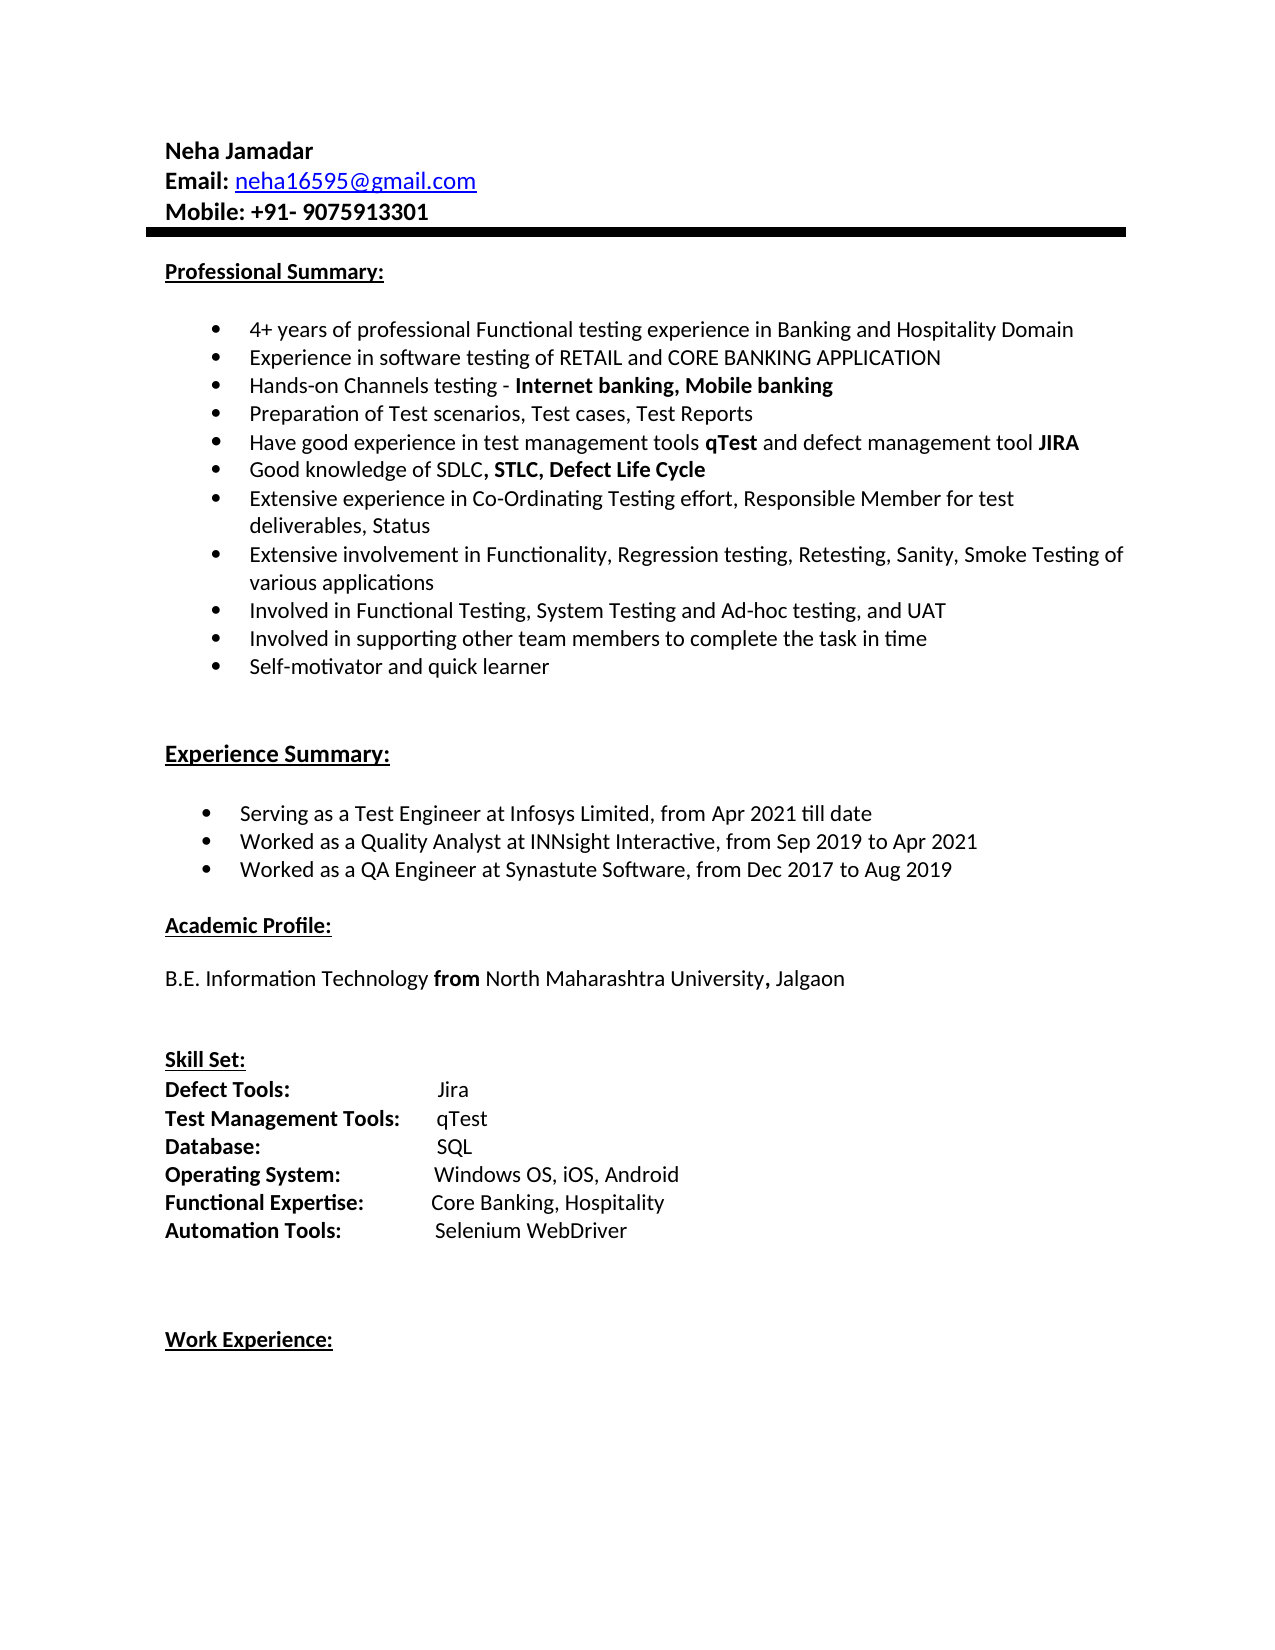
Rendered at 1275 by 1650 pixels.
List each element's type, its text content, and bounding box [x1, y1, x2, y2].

subtitle Worked as a Quality Analyst at INNsight Interactive, from Sep 2019 to Apr 2021 [202, 827, 1125, 855]
subtitle Test Management Tools: qTest [165, 1104, 1125, 1132]
subtitle Skill Set: [165, 1046, 1125, 1073]
text B.E. Information Technology from North Maharashtra University, Jalgaon [165, 964, 1125, 992]
list Extensive involvement in Functionality, Regression testing, Retesting, Sanity, Smoke Testing of various applications [212, 540, 1125, 596]
list Experience in software testing of RETAIL and CORE BANKING APPLICATION [212, 343, 1125, 372]
list Hands-on Channels testing - Internet banking, Mobile banking [212, 372, 1125, 399]
subtitle Operating System: Windows OS, iOS, Android [165, 1160, 1125, 1188]
subtitle Worked as a QA Engineer at Synastute Software, from Dec 2017 to Aug 2019 [202, 855, 1125, 883]
subtitle Functional Expertise: Core Banking, Hospitality [165, 1188, 1125, 1216]
subtitle Professional Summary: [165, 257, 1125, 285]
text Academic Profile: [165, 911, 1125, 939]
text Automation Tools: Selenium WebDriver [165, 1216, 1125, 1244]
subtitle Mobile: +91- 9075913301 [165, 196, 1125, 227]
list Involved in supporting other team members to complete the task in time [212, 624, 1125, 652]
list Involved in Functional Testing, System Testing and Ad-hoc testing, and UAT [212, 596, 1125, 624]
subtitle Database: SQL [165, 1132, 1125, 1160]
subtitle Serving as a Test Engineer at Infosys Limited, from Apr 2021 till date [202, 799, 1125, 827]
list 4+ years of professional Functional testing experience in Banking and Hospitality Domain [212, 316, 1125, 343]
subtitle Experience Summary: [165, 738, 1125, 769]
list Self-motivator and quick learner [212, 652, 1125, 680]
subtitle Have good experience in test management tools qTest and defect management tool JIRA [212, 428, 1125, 456]
subtitle Defect Tools: Jira [165, 1073, 1125, 1104]
text Work Experience: [165, 1325, 1125, 1353]
list Preparation of Test scenarios, Test cases, Test Reports [212, 399, 1125, 428]
subtitle Neha Jamadar [165, 135, 1125, 166]
subtitle Email: neha16595@gmail.com [165, 166, 1125, 196]
list Good knowledge of SDLC, STLC, Defect Life Cycle [212, 456, 1125, 484]
list Extensive experience in Co-Ordinating Testing effort, Responsible Member for test deliverables, Status [212, 484, 1125, 540]
